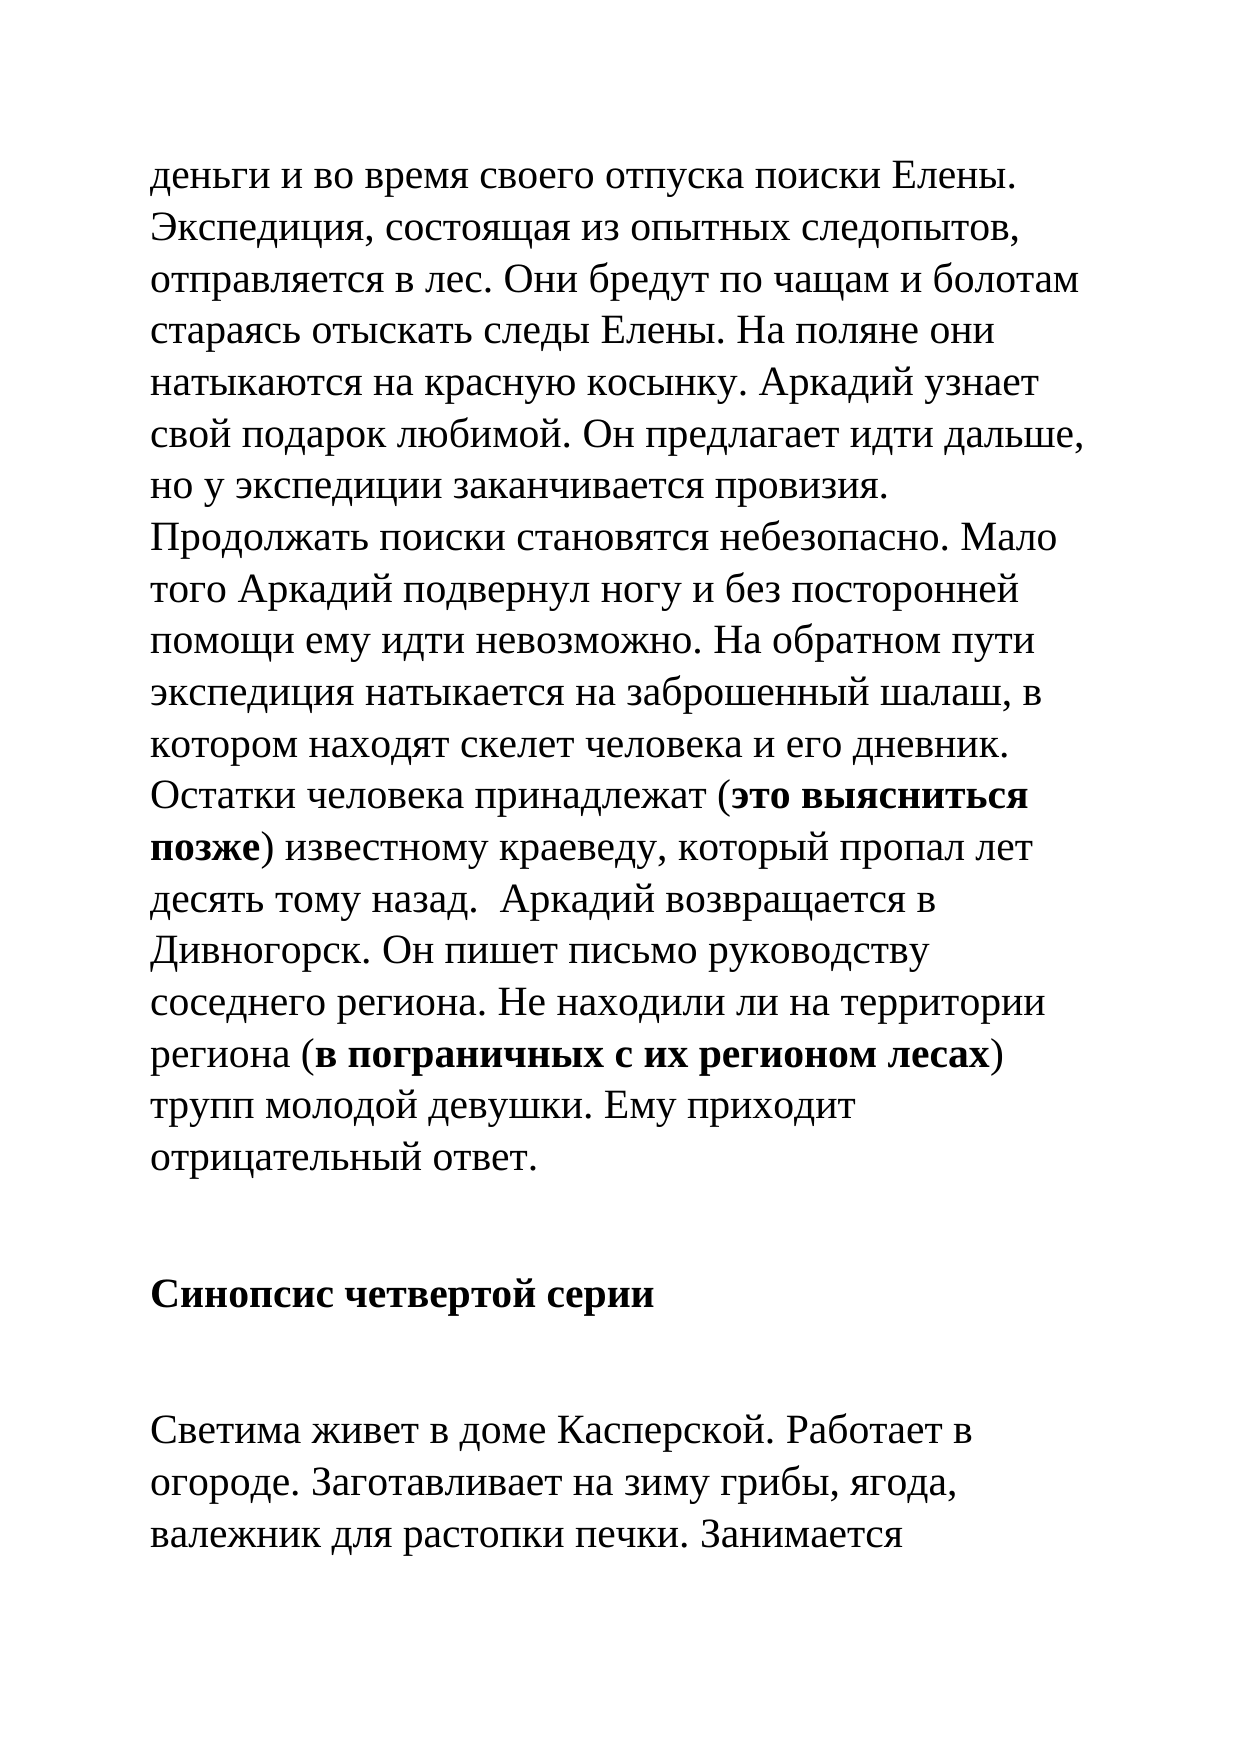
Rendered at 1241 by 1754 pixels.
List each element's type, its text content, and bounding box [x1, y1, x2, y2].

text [150, 1405, 1090, 1556]
text Синопсис четвертой серии [150, 1268, 1090, 1316]
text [150, 150, 1090, 1179]
